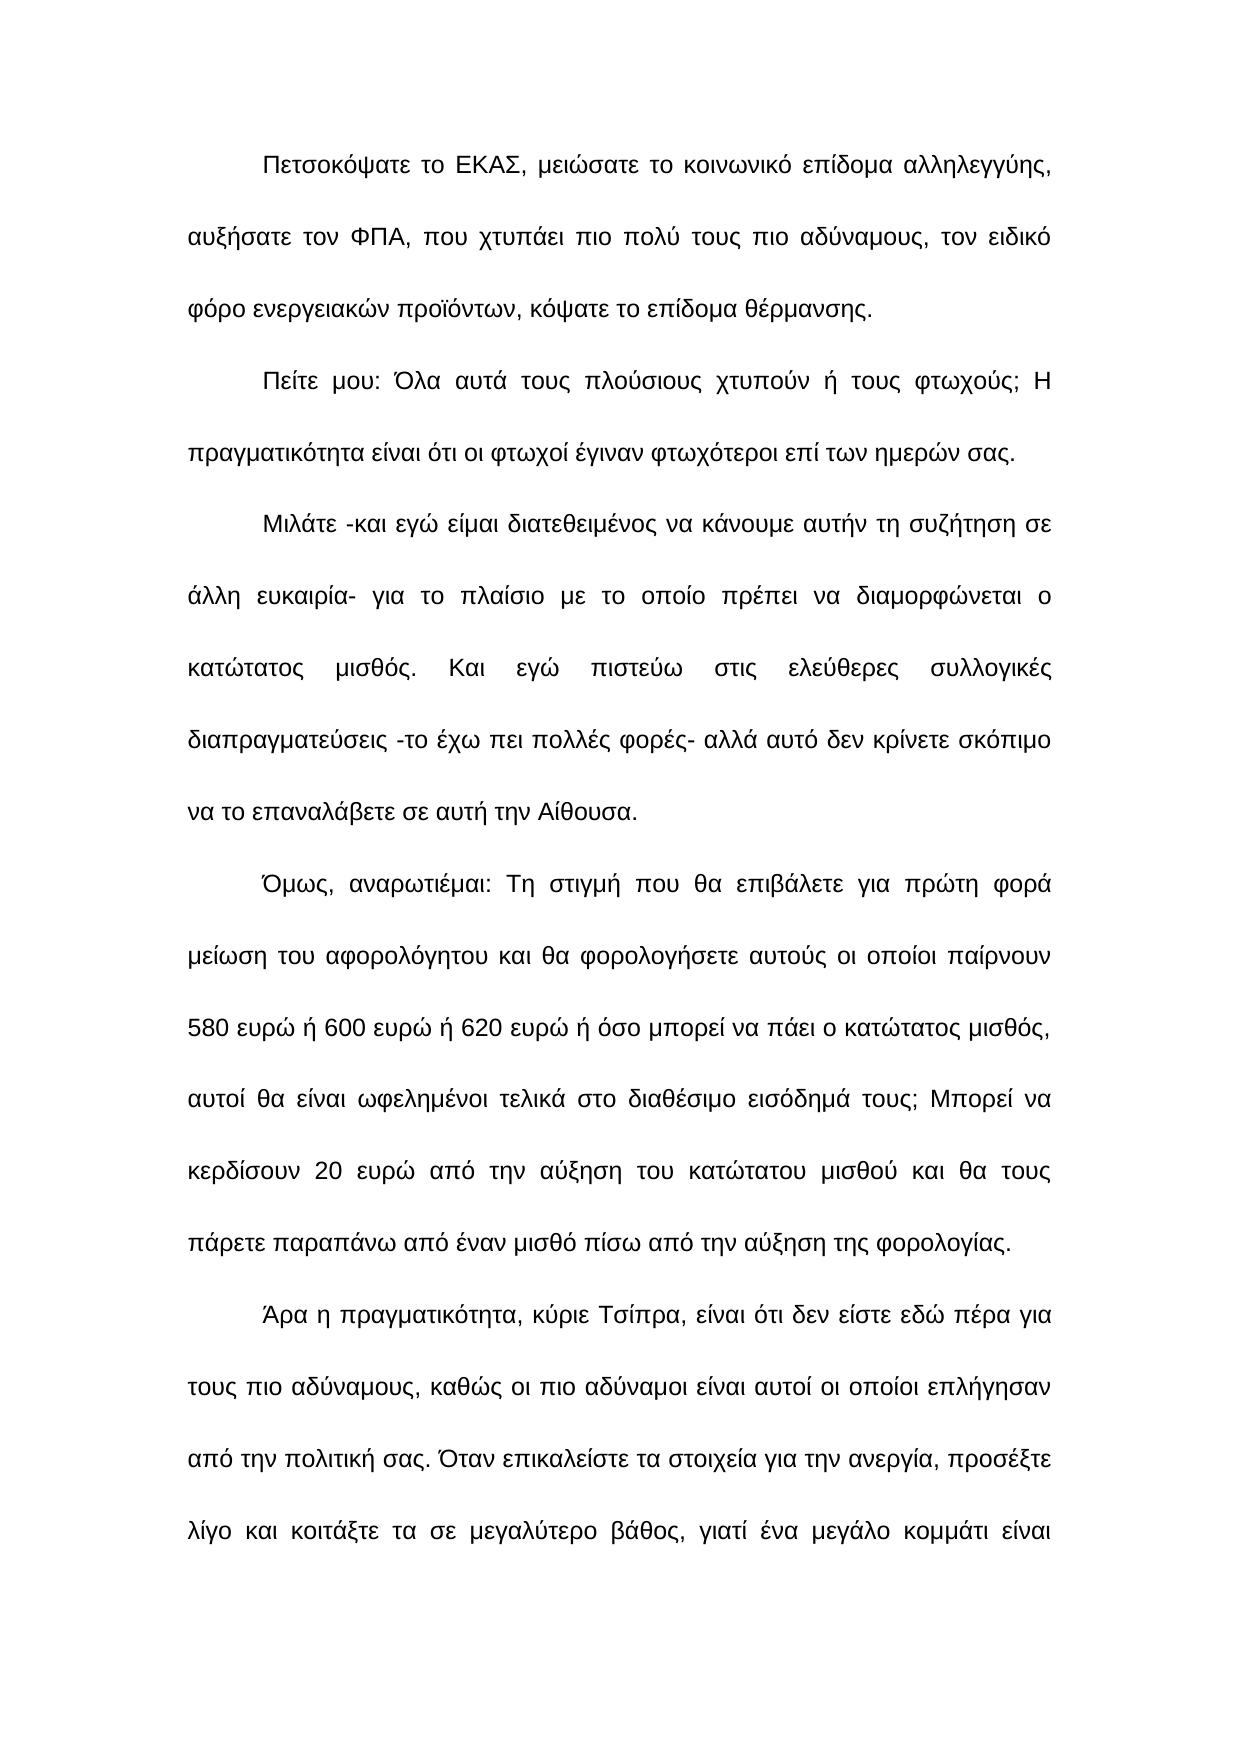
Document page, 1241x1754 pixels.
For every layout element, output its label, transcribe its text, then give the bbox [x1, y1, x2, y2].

text Μιλάτε -και εγώ είμαι διατεθειμένος να κάνουμε αυτήν τη συζήτηση σε άλλη ευκαιρία- για το πλαίσιο με το οποίο πρέπει να διαμορφώνεται ο κατώτατος μισθός. Και εγώ πιστεύω στις ελεύθερες συλλογικές διαπραγματεύσεις -το έχω πει πολλές φορές- αλλά αυτό δεν κρίνετε σκόπιμο να το επαναλάβετε σε αυτή την Αίθουσα. [187, 509, 1053, 826]
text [187, 1300, 1053, 1544]
text Όμως, αναρωτιέμαι: Τη στιγμή που θα επιβάλετε για πρώτη φορά μείωση του αφορολόγητου και θα φορολογήσετε αυτούς οι οποίοι παίρνουν 580 ευρώ ή 600 ευρώ ή 620 ευρώ ή όσο μπορεί να πάει ο κατώτατος μισθός, αυτοί θα είναι ωφελημένοι τελικά στο διαθέσιμο εισόδημά τους; Μπορεί να κερδίσουν 20 ευρώ από την αύξηση του κατώτατου μισθού και θα τους πάρετε παραπάνω από έναν μισθό πίσω από την αύξηση της φορολογίας. [187, 869, 1053, 1257]
text Πείτε μου: Όλα αυτά τους πλούσιους χτυπούν ή τους φτωχούς; Η πραγματικότητα είναι ότι οι φτωχοί έγιναν φτωχότεροι επί των ημερών σας. [187, 366, 1053, 466]
text Πετσοκόψατε το ΕΚΑΣ, μειώσατε το κοινωνικό επίδομα αλληλεγγύης, αυξήσατε τον ΦΠΑ, που χτυπάει πιο πολύ τους πιο αδύναμους, τον ειδικό φόρο ενεργειακών προϊόντων, κόψατε το επίδομα θέρμανσης. [187, 150, 1053, 322]
